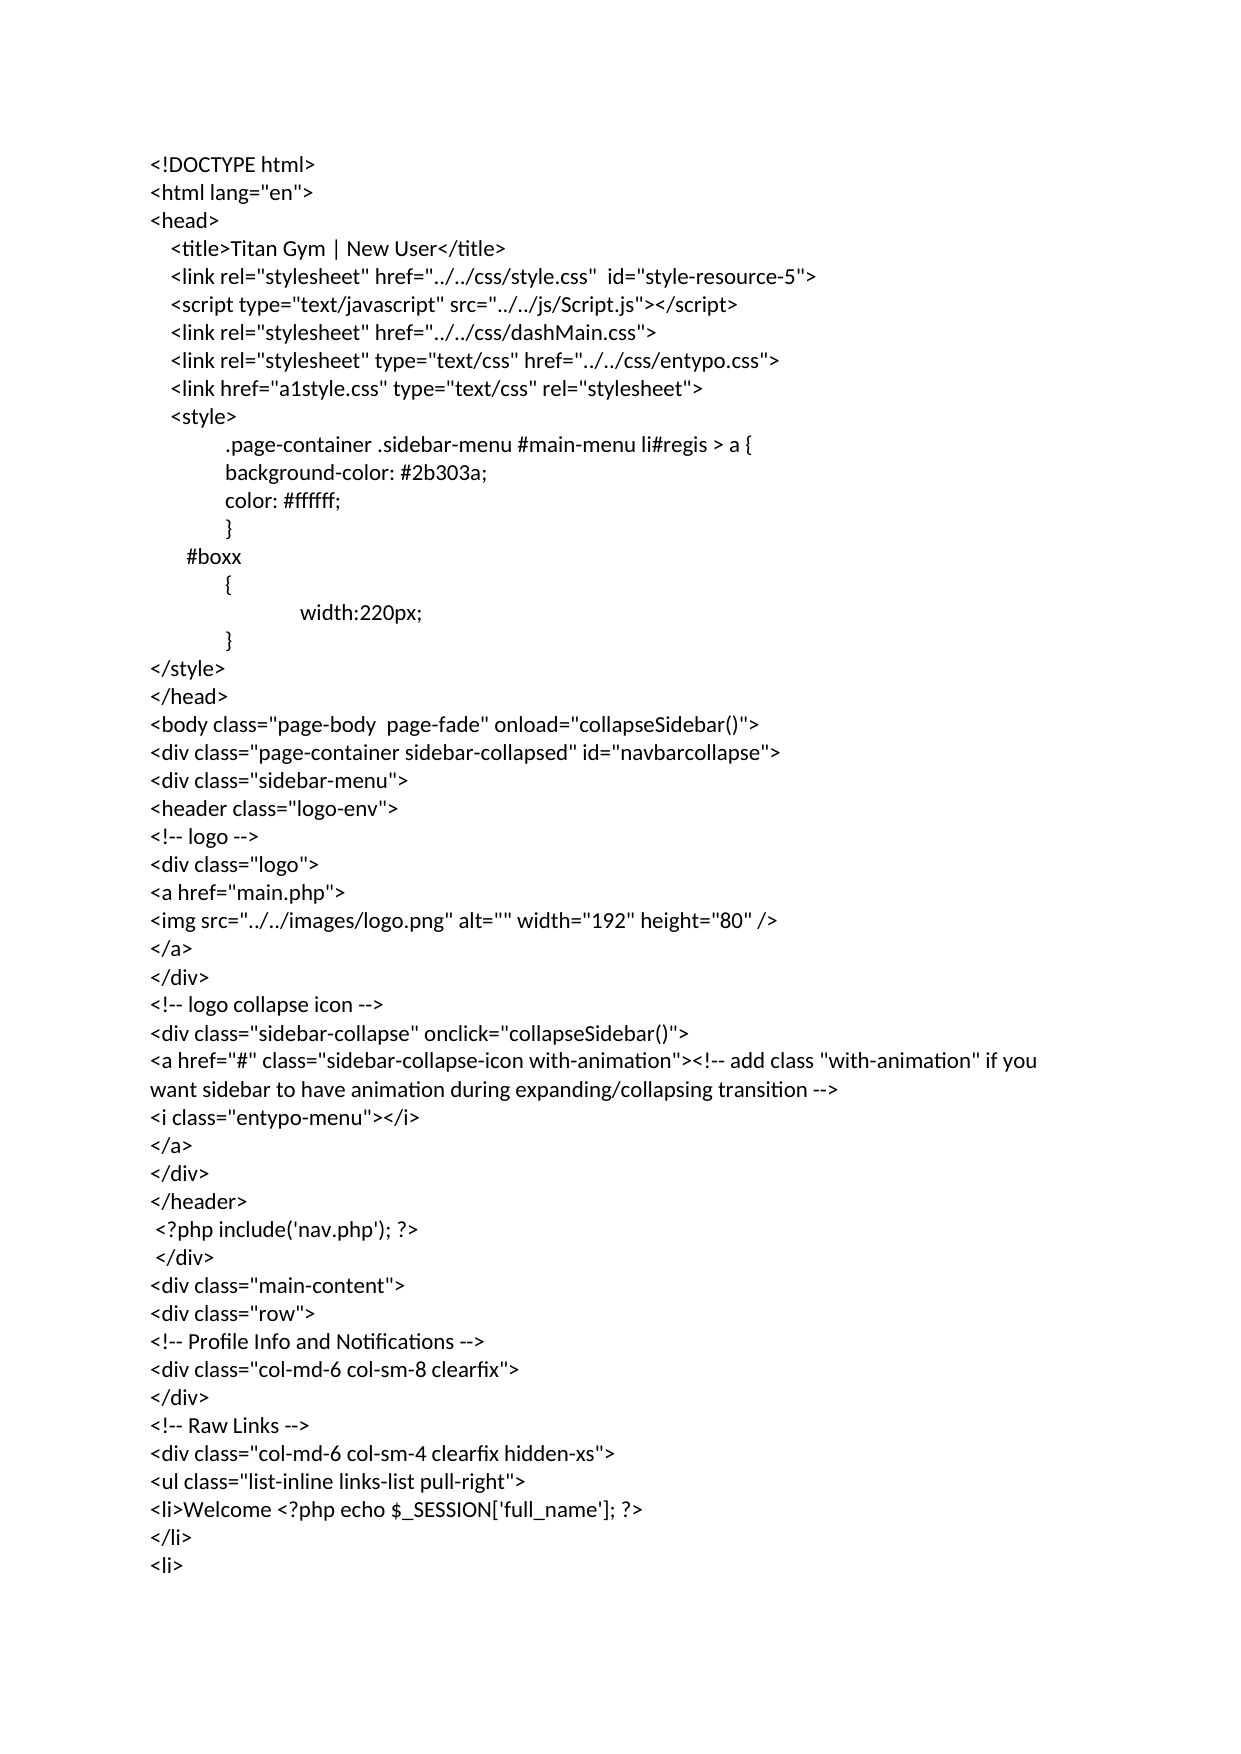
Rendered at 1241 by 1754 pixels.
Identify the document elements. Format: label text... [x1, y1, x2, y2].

text </style> [150, 654, 1090, 682]
text <script type="text/javascript" src="../../js/Script.js"></script> [150, 290, 1090, 318]
text <div class="col-md-6 col-sm-4 clearfix hidden-xs"> [150, 1439, 1090, 1467]
text <div class="sidebar-collapse" onclick="collapseSidebar()"> [150, 1019, 1090, 1047]
text <!-- logo --> [150, 822, 1090, 851]
text <?php include('nav.php'); ?> [150, 1215, 1090, 1243]
text </header> [150, 1187, 1090, 1215]
text <!-- logo collapse icon --> [150, 991, 1090, 1019]
text </div> [150, 963, 1090, 991]
text width:220px; [150, 598, 1090, 626]
text <html lang="en"> [150, 178, 1090, 206]
text <!DOCTYPE html> [150, 150, 1090, 178]
text <style> [150, 402, 1090, 430]
text </head> [150, 682, 1090, 710]
text <div class="logo"> [150, 851, 1090, 878]
text <link rel="stylesheet" href="../../css/style.css" id="style-resource-5"> [150, 262, 1090, 290]
text <li> [150, 1551, 1090, 1579]
text <li>Welcome <?php echo $_SESSION['full_name']; ?> [150, 1495, 1090, 1523]
text <div class="main-content"> [150, 1271, 1090, 1299]
text <div class="col-md-6 col-sm-8 clearfix"> [150, 1355, 1090, 1383]
text </a> [150, 1131, 1090, 1159]
text <div class="page-container sidebar-collapsed" id="navbarcollapse"> [150, 738, 1090, 766]
text <link href="a1style.css" type="text/css" rel="stylesheet"> [150, 374, 1090, 402]
text </div> [150, 1243, 1090, 1271]
text <a href="#" class="sidebar-collapse-icon with-animation"><!-- add class "with-animation" if you want sidebar to have animation during expanding/collapsing transition --> [150, 1047, 1090, 1103]
text </div> [150, 1383, 1090, 1411]
text <body class="page-body page-fade" onload="collapseSidebar()"> [150, 710, 1090, 738]
text <header class="logo-env"> [150, 794, 1090, 822]
text <ul class="list-inline links-list pull-right"> [150, 1467, 1090, 1495]
text <a href="main.php"> [150, 878, 1090, 907]
text .page-container .sidebar-menu #main-menu li#regis > a { [150, 430, 1090, 458]
text </li> [150, 1523, 1090, 1551]
text </a> [150, 934, 1090, 963]
text <link rel="stylesheet" type="text/css" href="../../css/entypo.css"> [150, 346, 1090, 374]
text <i class="entypo-menu"></i> [150, 1103, 1090, 1131]
text <!-- Profile Info and Notifications --> [150, 1327, 1090, 1355]
text <img src="../../images/logo.png" alt="" width="192" height="80" /> [150, 907, 1090, 934]
text <!-- Raw Links --> [150, 1411, 1090, 1439]
text </div> [150, 1159, 1090, 1187]
text background-color: #2b303a; [150, 458, 1090, 486]
text <head> [150, 206, 1090, 234]
text <title>Titan Gym | New User</title> [150, 234, 1090, 262]
text { [150, 570, 1090, 598]
text <div class="sidebar-menu"> [150, 766, 1090, 794]
text color: #ffffff; [150, 486, 1090, 514]
text <link rel="stylesheet" href="../../css/dashMain.css"> [150, 318, 1090, 346]
text #boxx [150, 542, 1090, 570]
text } [150, 514, 1090, 542]
text } [150, 626, 1090, 654]
text <div class="row"> [150, 1299, 1090, 1327]
